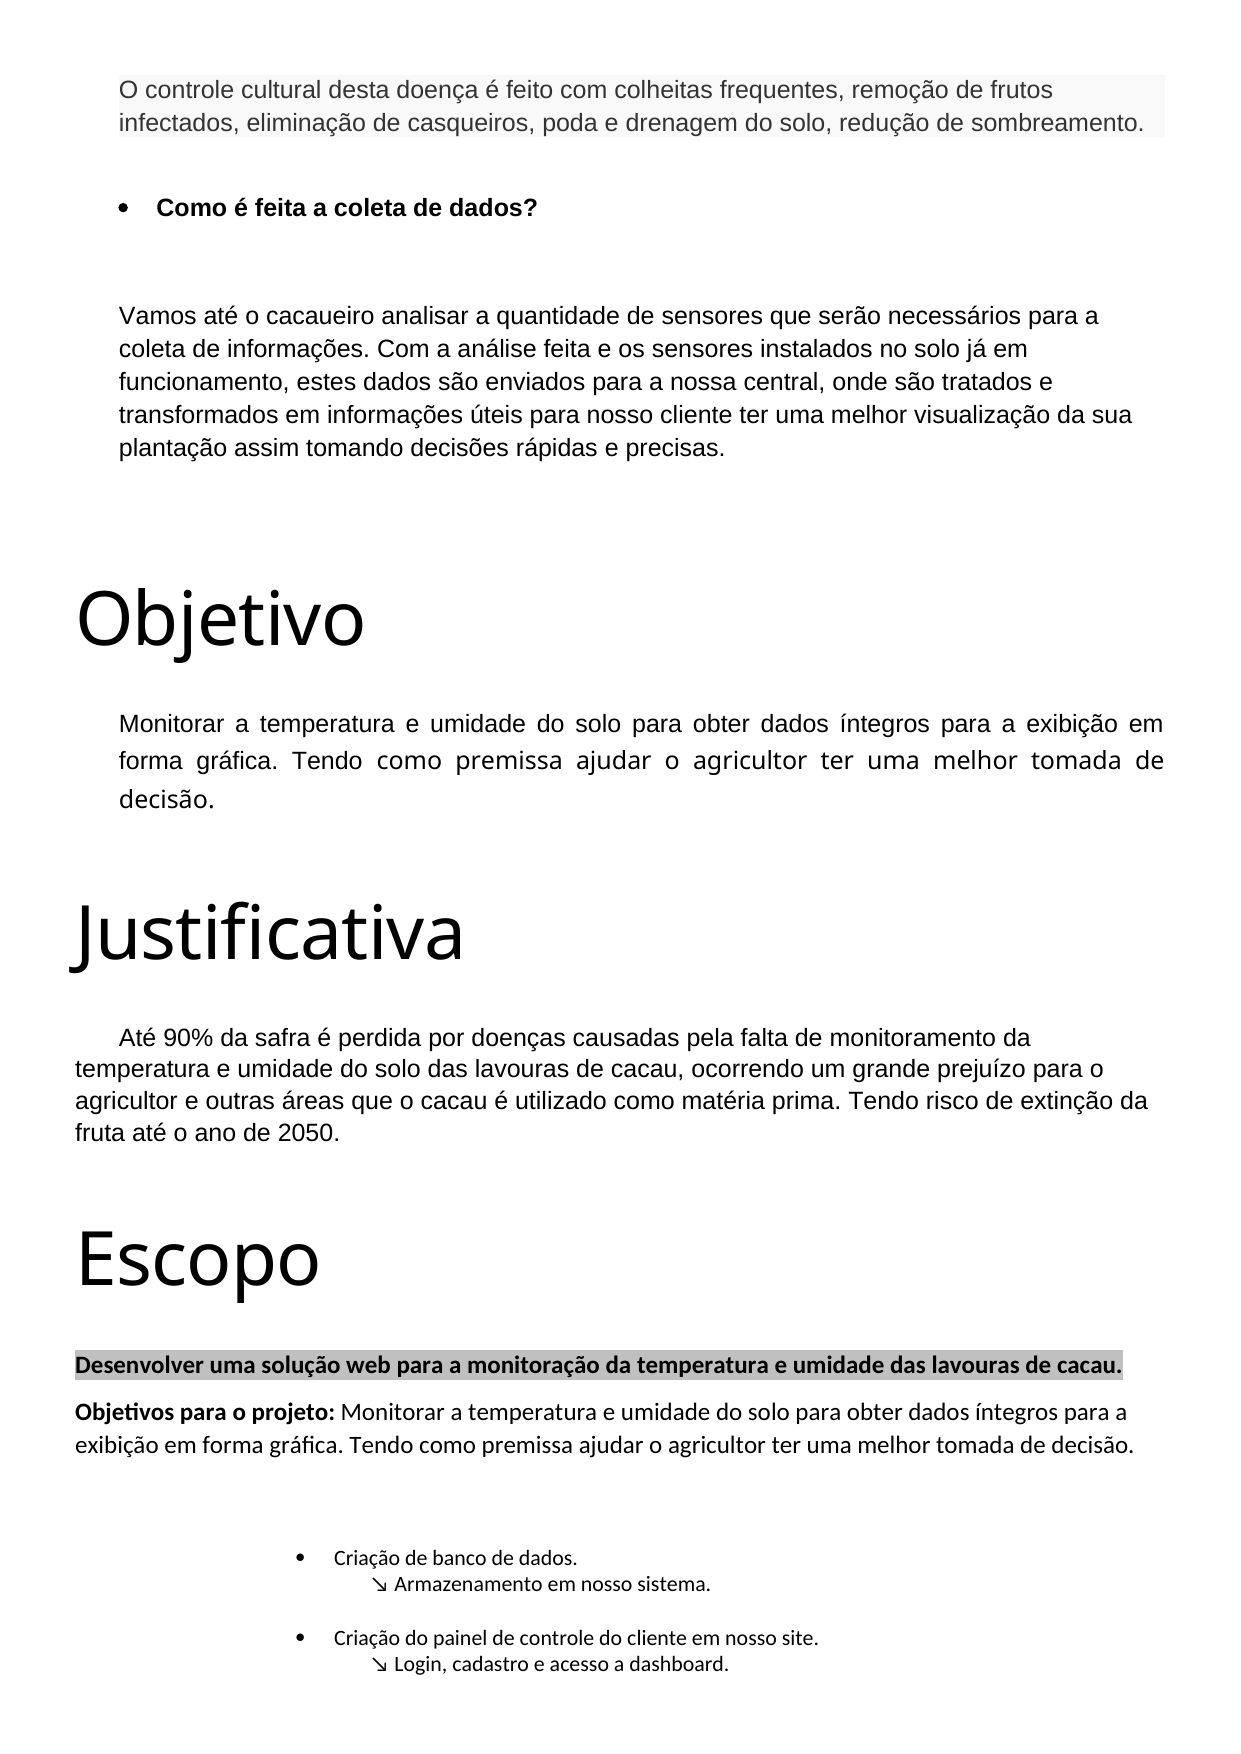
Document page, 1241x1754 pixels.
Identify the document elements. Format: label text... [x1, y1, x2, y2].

text Vamos até o cacaueiro analisar a quantidade de sensores que serão necessários para a coleta de informações. Com a análise feita e os sensores instalados no solo já em funcionamento, estes dados são enviados para a nossa central, onde são tratados e transformados em informações úteis para nosso cliente ter uma melhor visualização da sua plantação assim tomando decisões rápidas e precisas. [119, 301, 1165, 462]
text Até 90% da safra é perdida por doenças causadas pela falta de monitoramento da temperatura e umidade do solo das lavouras de cacau, ocorrendo um grande prejuízo para o agricultor e outras áreas que o cacau é utilizado como matéria prima. Tendo risco de extinção da fruta até o ano de 2050. [75, 1023, 1165, 1146]
title Justificativa [75, 879, 1165, 981]
list Como é feita a coleta de dados? [119, 193, 1165, 222]
text Monitorar a temperatura e umidade do solo para obter dados íntegros para a exibição em forma gráfica. Tendo como premissa ajudar o agricultor ter uma melhor tomada de decisão. [119, 709, 1165, 816]
text ↘️ Login, cadastro e acesso a dashboard. [370, 1650, 1165, 1677]
text Desenvolver uma solução web para a monitoração da temperatura e umidade das lavouras de cacau. [75, 1349, 1165, 1380]
title Escopo [75, 1206, 1165, 1308]
list Criação do painel de controle do cliente em nosso site. [296, 1624, 1165, 1650]
title Objetivo [75, 565, 1165, 667]
text Objetivos para o projeto: Monitorar a temperatura e umidade do solo para obter dados íntegros para a exibição em forma gráfica. Tendo como premissa ajudar o agricultor ter uma melhor tomada de decisão. [75, 1396, 1165, 1460]
text O controle cultural desta doença é feito com colheitas frequentes, remoção de frutos infectados, eliminação de casqueiros, poda e drenagem do solo, redução de sombreamento. [119, 75, 1165, 137]
list Criação de banco de dados. [296, 1544, 1165, 1570]
text ↘️ Armazenamento em nosso sistema. [370, 1570, 1165, 1597]
